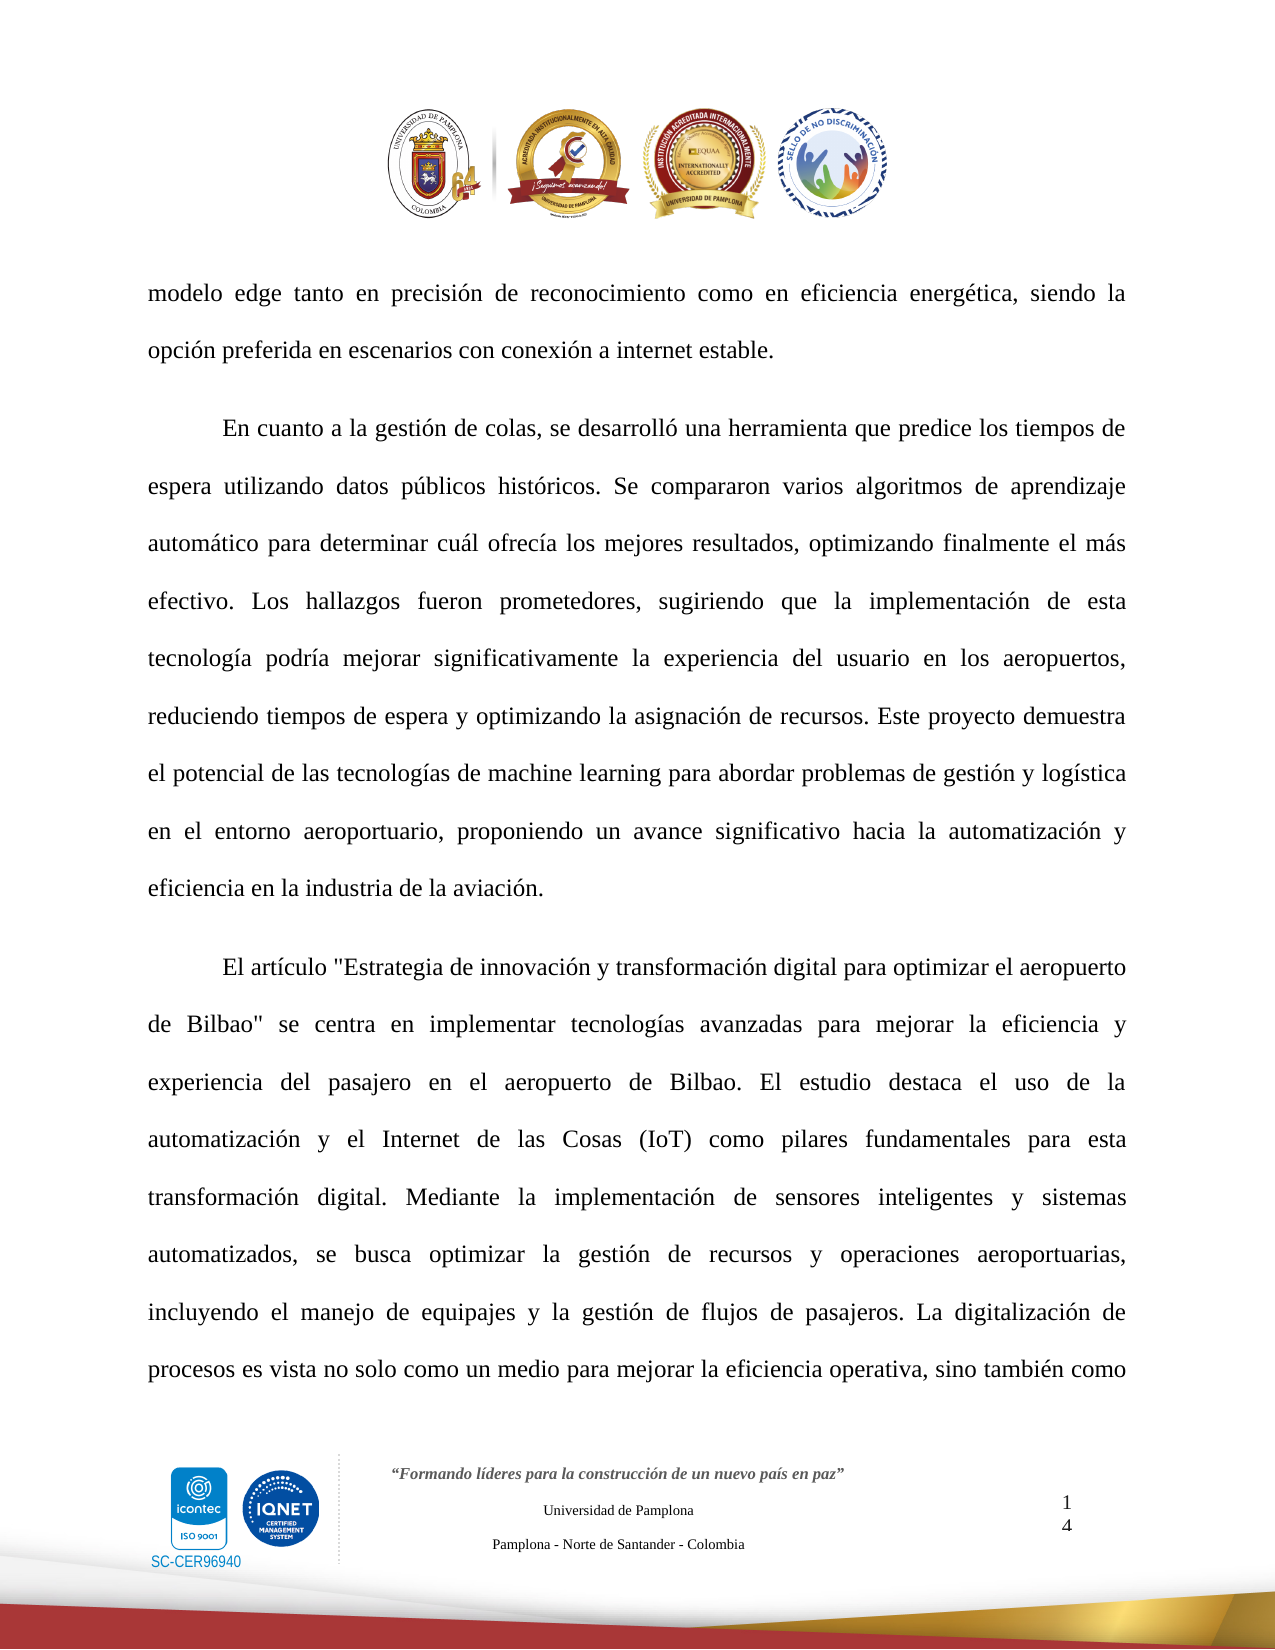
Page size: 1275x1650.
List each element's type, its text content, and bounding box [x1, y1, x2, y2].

text En cuanto a la gestión de colas, se desarrolló una herramienta que predice los tiempos de espera utilizando datos públicos históricos. Se compararon varios algoritmos de aprendizaje automático para determinar cuál ofrecía los mejores resultados, optimizando finalmente el más efectivo. Los hallazgos fueron prometedores, sugiriendo que la implementación de esta tecnología podría mejorar significativamente la experiencia del usuario en los aeropuertos, reduciendo tiempos de espera y optimizando la asignación de recursos. Este proyecto demuestra el potencial de las tecnologías de machine learning para abordar problemas de gestión y logística en el entorno aeroportuario, proponiendo un avance significativo hacia la automatización y eficiencia en la industria de la aviación. [148, 413, 1127, 902]
picture [383, 98, 892, 229]
picture [0, 1464, 1275, 1649]
